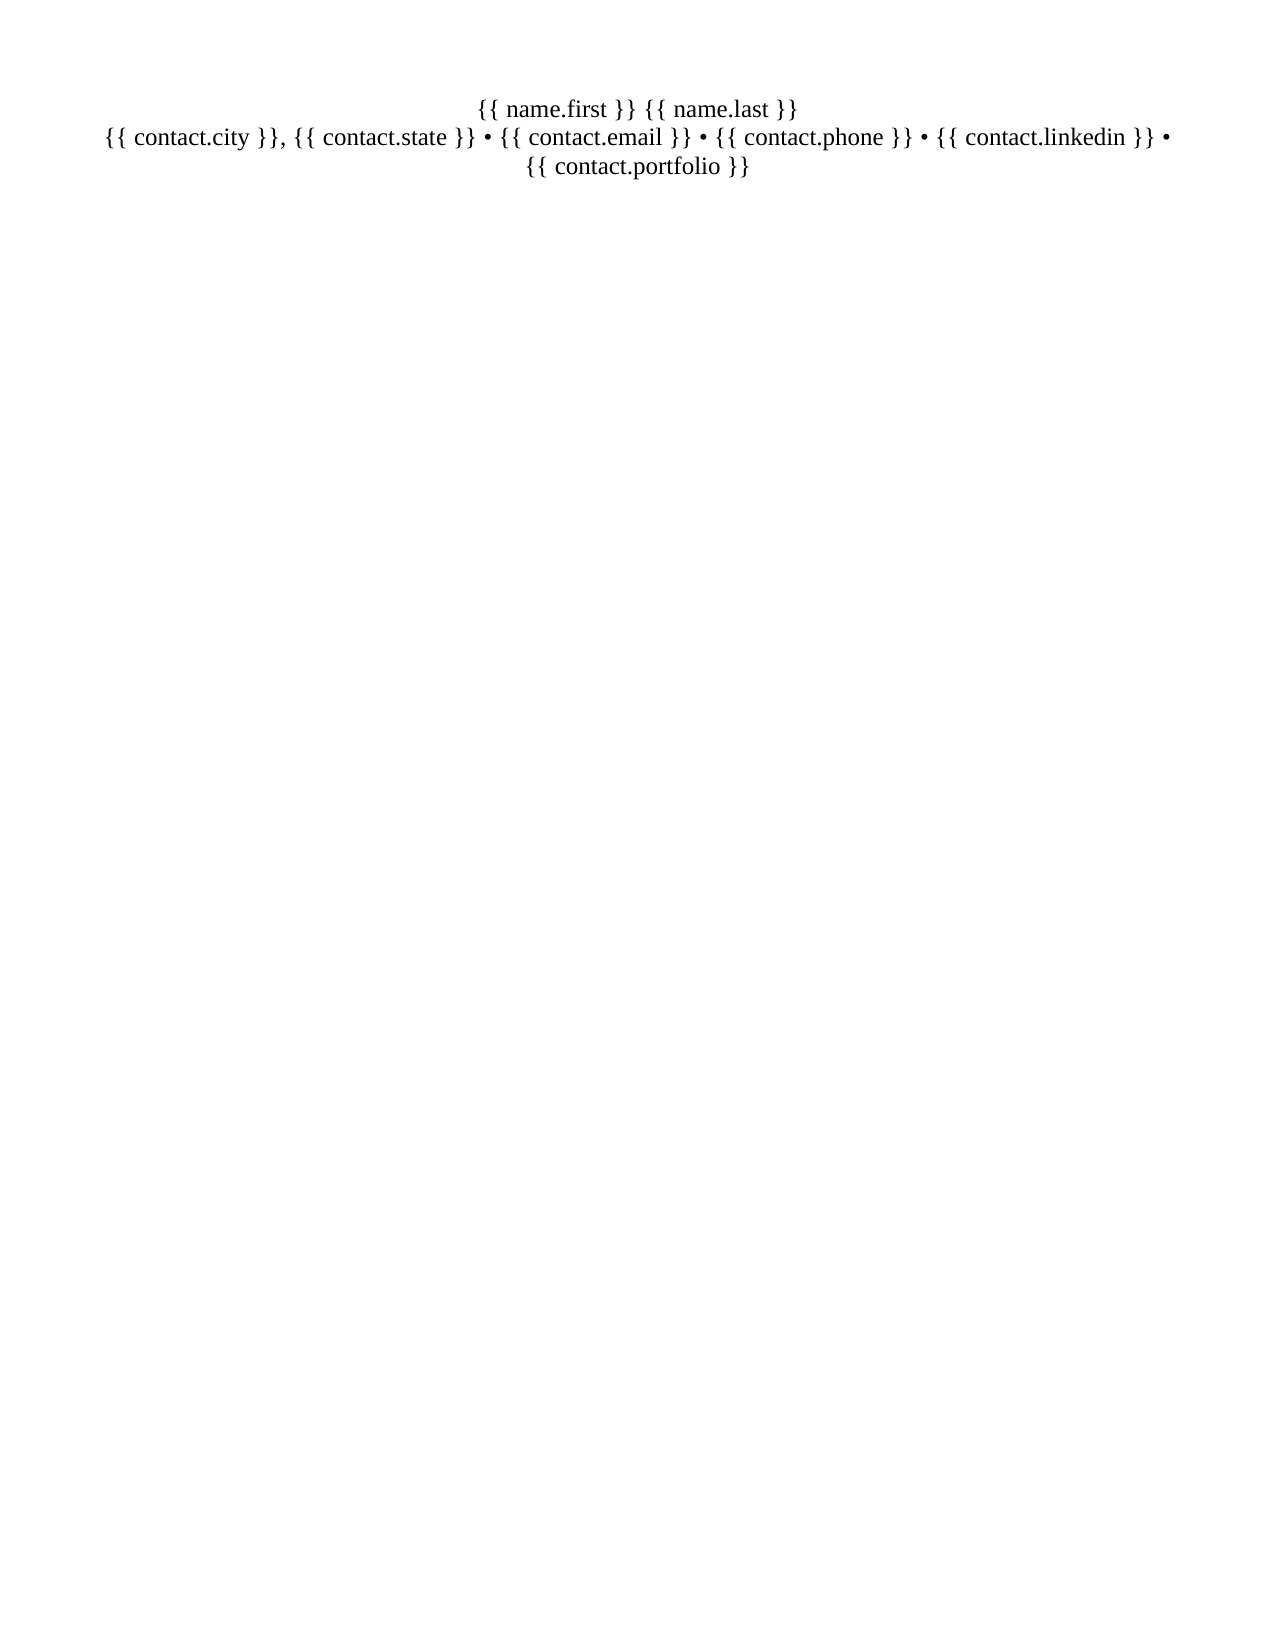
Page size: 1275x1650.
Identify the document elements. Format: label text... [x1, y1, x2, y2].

text {{ name.first }} {{ name.last }} [75, 94, 1200, 122]
text {{ contact.city }}, {{ contact.state }} • {{ contact.email }} • {{ contact.phone }} • {{ contact.linkedin }} • {{ contact.portfolio }} [75, 122, 1200, 180]
